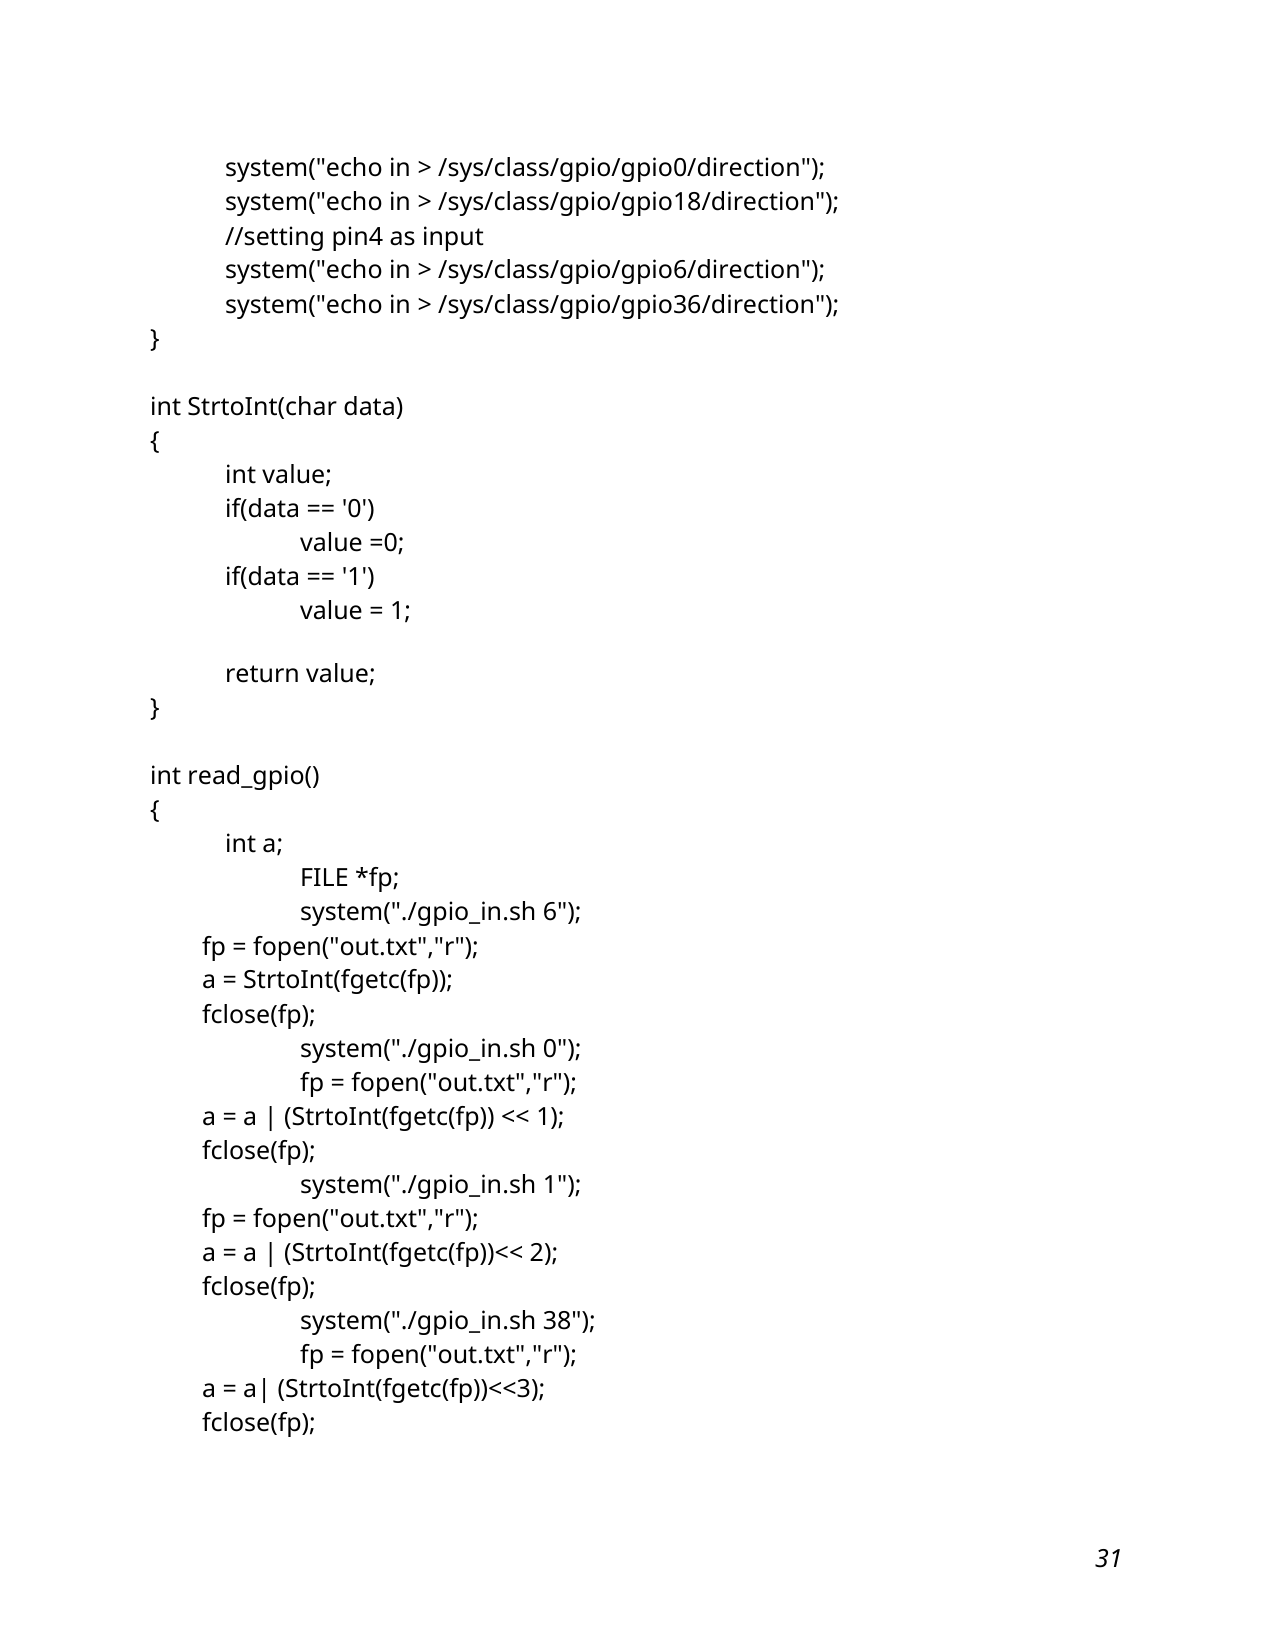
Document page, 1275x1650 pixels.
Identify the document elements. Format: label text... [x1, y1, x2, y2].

text a = a| (StrtoInt(fgetc(fp))<<3); [150, 1371, 1125, 1405]
text system("./gpio_in.sh 38"); [150, 1303, 1125, 1337]
text fclose(fp); [150, 996, 1125, 1030]
text system("echo in > /sys/class/gpio/gpio36/direction"); [150, 286, 1125, 320]
text int a; [150, 826, 1125, 860]
text fclose(fp); [150, 1405, 1125, 1439]
text if(data == '1') [150, 559, 1125, 593]
text system("./gpio_in.sh 6"); [150, 894, 1125, 928]
text { [150, 792, 1125, 826]
text fp = fopen("out.txt","r"); [150, 1201, 1125, 1235]
text } [150, 320, 1125, 354]
text { [150, 422, 1125, 457]
text if(data == '0') [150, 491, 1125, 525]
text system("echo in > /sys/class/gpio/gpio0/direction"); [150, 150, 1125, 184]
text system("./gpio_in.sh 1"); [150, 1167, 1125, 1201]
text a = a | (StrtoInt(fgetc(fp))<< 2); [150, 1235, 1125, 1269]
text return value; [150, 656, 1125, 690]
text value = 1; [150, 593, 1125, 627]
text fp = fopen("out.txt","r"); [150, 1064, 1125, 1098]
text a = a | (StrtoInt(fgetc(fp)) << 1); [150, 1098, 1125, 1132]
text fp = fopen("out.txt","r"); [150, 1337, 1125, 1371]
text a = StrtoInt(fgetc(fp)); [150, 962, 1125, 996]
text fclose(fp); [150, 1132, 1125, 1167]
text int value; [150, 457, 1125, 491]
text fclose(fp); [150, 1269, 1125, 1303]
text value =0; [150, 525, 1125, 559]
text int StrtoInt(char data) [150, 388, 1125, 422]
text system("./gpio_in.sh 0"); [150, 1030, 1125, 1064]
text int read_gpio() [150, 758, 1125, 792]
text //setting pin4 as input [150, 218, 1125, 252]
text FILE *fp; [150, 860, 1125, 894]
text fp = fopen("out.txt","r"); [150, 928, 1125, 962]
text system("echo in > /sys/class/gpio/gpio6/direction"); [150, 252, 1125, 286]
text } [150, 690, 1125, 724]
text system("echo in > /sys/class/gpio/gpio18/direction"); [150, 184, 1125, 218]
